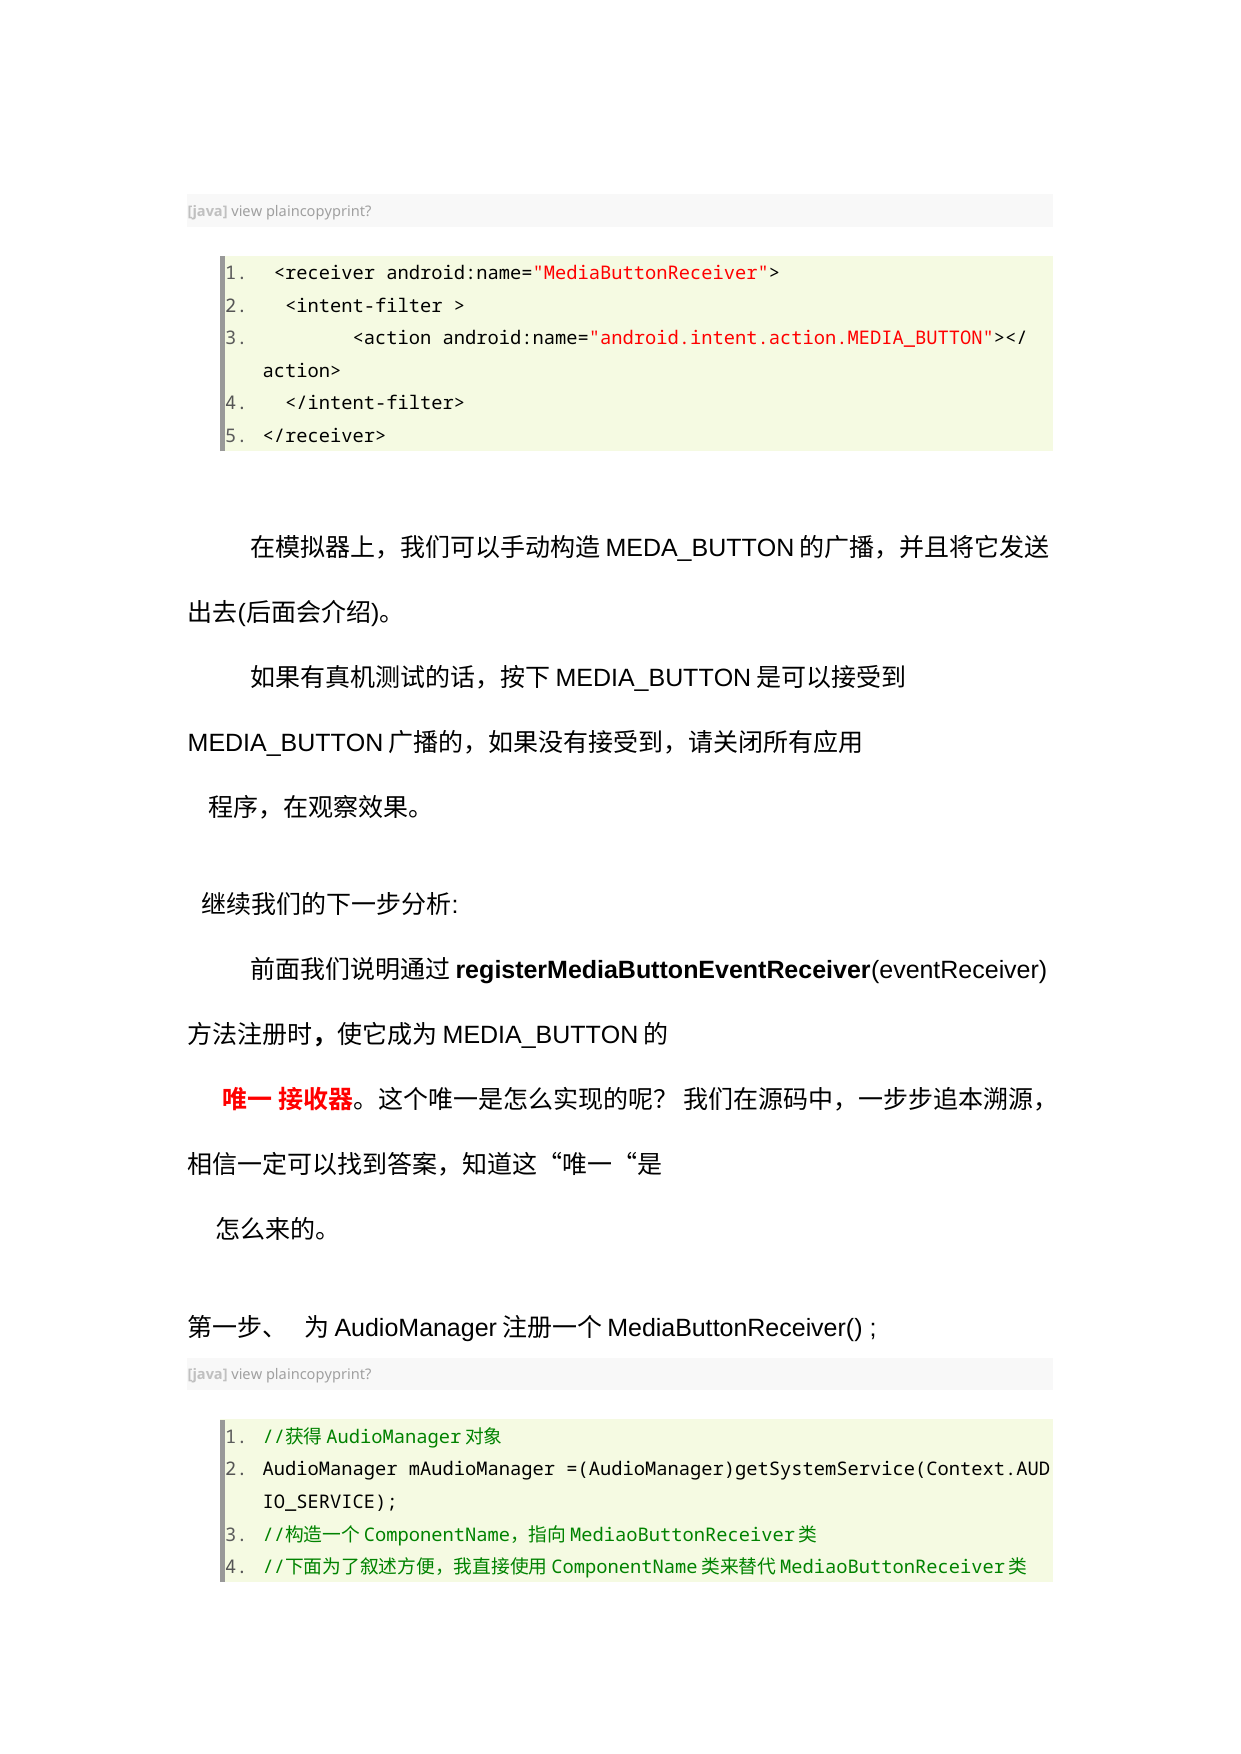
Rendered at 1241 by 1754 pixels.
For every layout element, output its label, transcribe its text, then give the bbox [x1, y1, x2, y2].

text [java] view plaincopyprint? [187, 1358, 1053, 1390]
text 继续我们的下一步分析: [187, 870, 1053, 935]
text 程序，在观察效果。 [187, 773, 1053, 838]
list <action android:name="android.intent.action.MEDIA_BUTTON"></action> [225, 321, 1053, 386]
text [java] view plaincopyprint? [187, 194, 1053, 227]
list <intent-filter > [225, 289, 1053, 321]
list </intent-filter> [225, 386, 1053, 419]
list AudioManager mAudioManager =(AudioManager)getSystemService(Context.AUDIO_SERVICE); [225, 1452, 1053, 1517]
text 如果有真机测试的话，按下MEDIA_BUTTON是可以接受到MEDIA_BUTTON广播的，如果没有接受到，请关闭所有应用 [187, 643, 1053, 773]
text 在模拟器上，我们可以手动构造MEDA_BUTTON的广播，并且将它发送出去(后面会介绍)。 [187, 513, 1053, 643]
list <receiver android:name="MediaButtonReceiver"> [225, 256, 1053, 289]
text 唯一 接收器。这个唯一是怎么实现的呢？ 我们在源码中，一步步追本溯源，相信一定可以找到答案，知道这“唯一“是 [187, 1065, 1053, 1195]
list //获得AudioManager对象 [220, 1419, 1053, 1452]
list //构造一个ComponentName，指向MediaoButtonReceiver类 [225, 1517, 1053, 1549]
text 第一步、 为AudioManager注册一个MediaButtonReceiver() ; [187, 1293, 1053, 1358]
list //下面为了叙述方便，我直接使用ComponentName类来替代MediaoButtonReceiver类 [225, 1549, 1053, 1582]
text 怎么来的。 [187, 1195, 1053, 1260]
list </receiver> [225, 419, 1053, 451]
text 前面我们说明通过registerMediaButtonEventReceiver(eventReceiver)方法注册时，使它成为MEDIA_BUTTON的 [187, 935, 1053, 1065]
